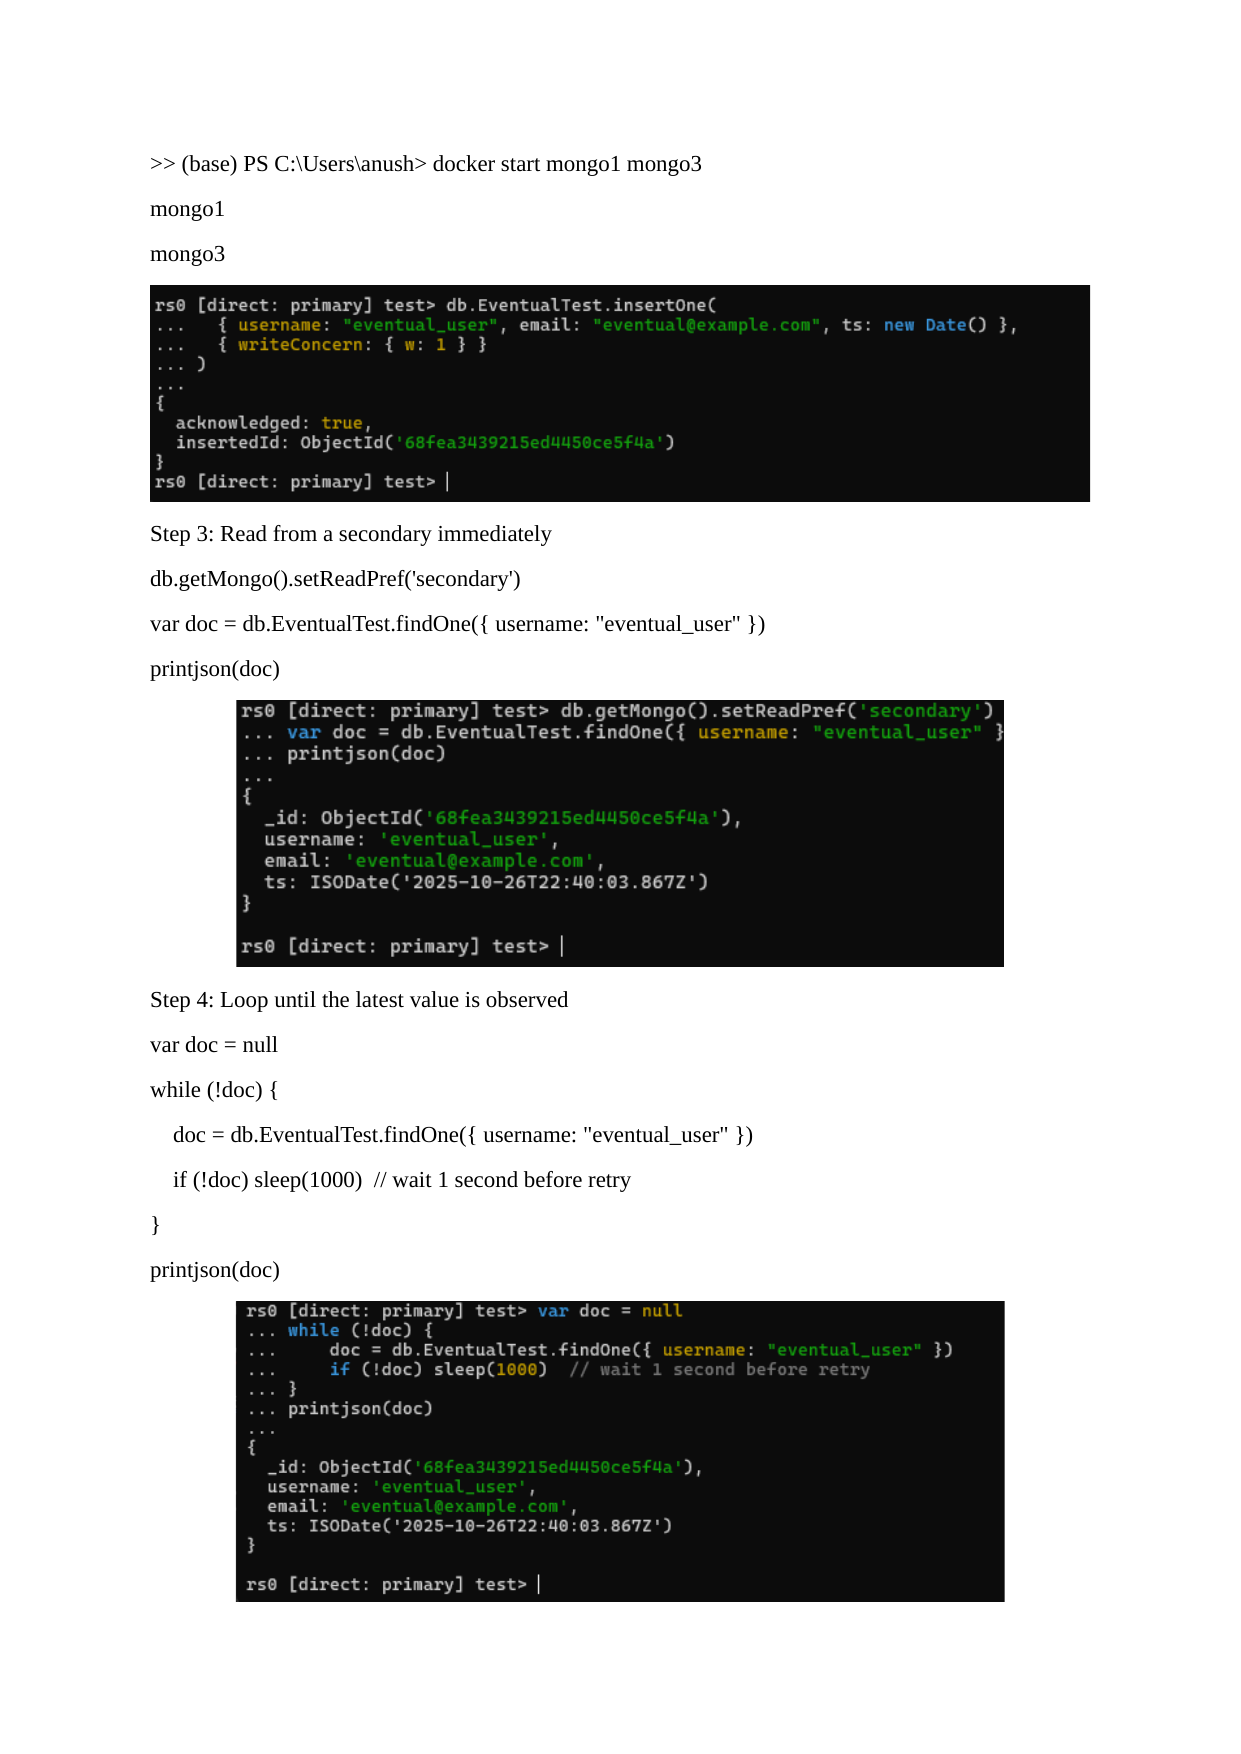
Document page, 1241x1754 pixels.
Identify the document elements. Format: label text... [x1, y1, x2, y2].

picture [236, 700, 1004, 967]
text mongo1 [150, 195, 1090, 221]
text if (!doc) sleep(1000) // wait 1 second before retry [150, 1166, 1090, 1192]
picture [235, 1301, 1005, 1602]
text var doc = db.EventualTest.findOne({ username: "eventual_user" }) [150, 610, 1090, 637]
text } [150, 1211, 1090, 1237]
text printjson(doc) [150, 1256, 1090, 1283]
text Step 4: Loop until the latest value is observed [150, 986, 1090, 1012]
text var doc = null [150, 1031, 1090, 1057]
text mongo3 [150, 240, 1090, 267]
text db.getMongo().setReadPref('secondary') [150, 565, 1090, 591]
text doc = db.EventualTest.findOne({ username: "eventual_user" }) [150, 1121, 1090, 1147]
text >> (base) PS C:\Users\anush> docker start mongo1 mongo3 [150, 150, 1090, 176]
picture [150, 285, 1091, 502]
text printjson(doc) [150, 655, 1090, 682]
text Step 3: Read from a secondary immediately [150, 520, 1090, 546]
text while (!doc) { [150, 1076, 1090, 1102]
